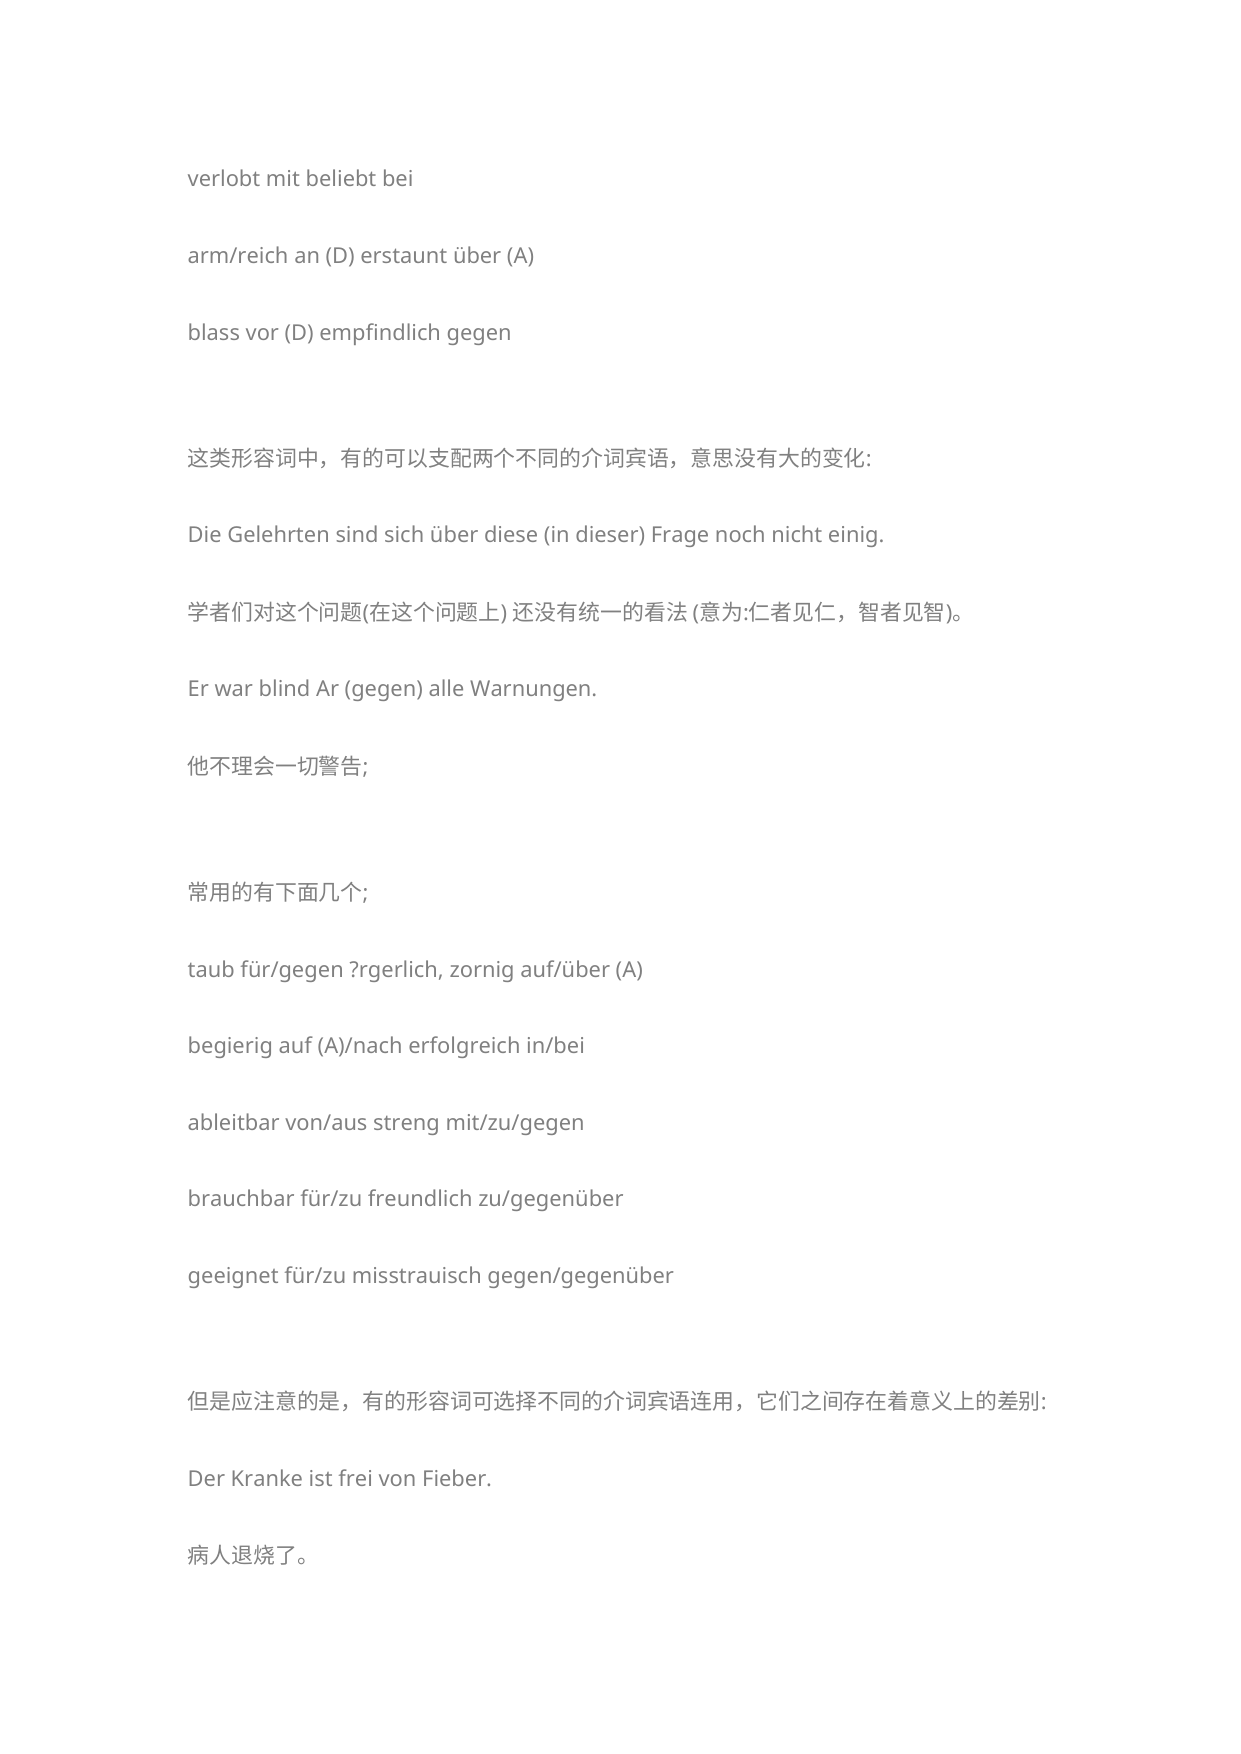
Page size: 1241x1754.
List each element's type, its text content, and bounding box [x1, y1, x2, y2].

text 但是应注意的是，有的形容词可选择不同的介词宾语连用，它们之间存在着意义上的差别: [187, 1335, 1053, 1416]
text 病人退烧了。 [187, 1538, 1053, 1570]
text blass vor (D) empfindlich gegen [187, 315, 1053, 348]
text brauchbar für/zu freundlich zu/gegenüber [187, 1182, 1053, 1214]
text 学者们对这个问题(在这个问题上) 还没有统一的看法 (意为:仁者见仁，智者见智)。 [187, 594, 1053, 627]
text 他不理会一切警告; [187, 748, 1053, 781]
text ableitbar von/aus streng mit/zu/gegen [187, 1105, 1053, 1138]
text arm/reich an (D) erstaunt über (A) [187, 238, 1053, 271]
text geeignet für/zu misstrauisch gegen/gegenüber [187, 1258, 1053, 1291]
text Der Kranke ist frei von Fieber. [187, 1461, 1053, 1494]
text Die Gelehrten sind sich über diese (in dieser) Frage noch nicht einig. [187, 518, 1053, 550]
text Er war blind Ar (gegen) alle Warnungen. [187, 672, 1053, 704]
text 常用的有下面几个; [187, 826, 1053, 907]
text begierig auf (A)/nach erfolgreich in/bei [187, 1029, 1053, 1061]
text 这类形容词中，有的可以支配两个不同的介词宾语，意思没有大的变化: [187, 392, 1053, 473]
text verlobt mit beliebt bei [187, 162, 1053, 194]
text taub für/gegen ?rgerlich, zornig auf/über (A) [187, 952, 1053, 985]
